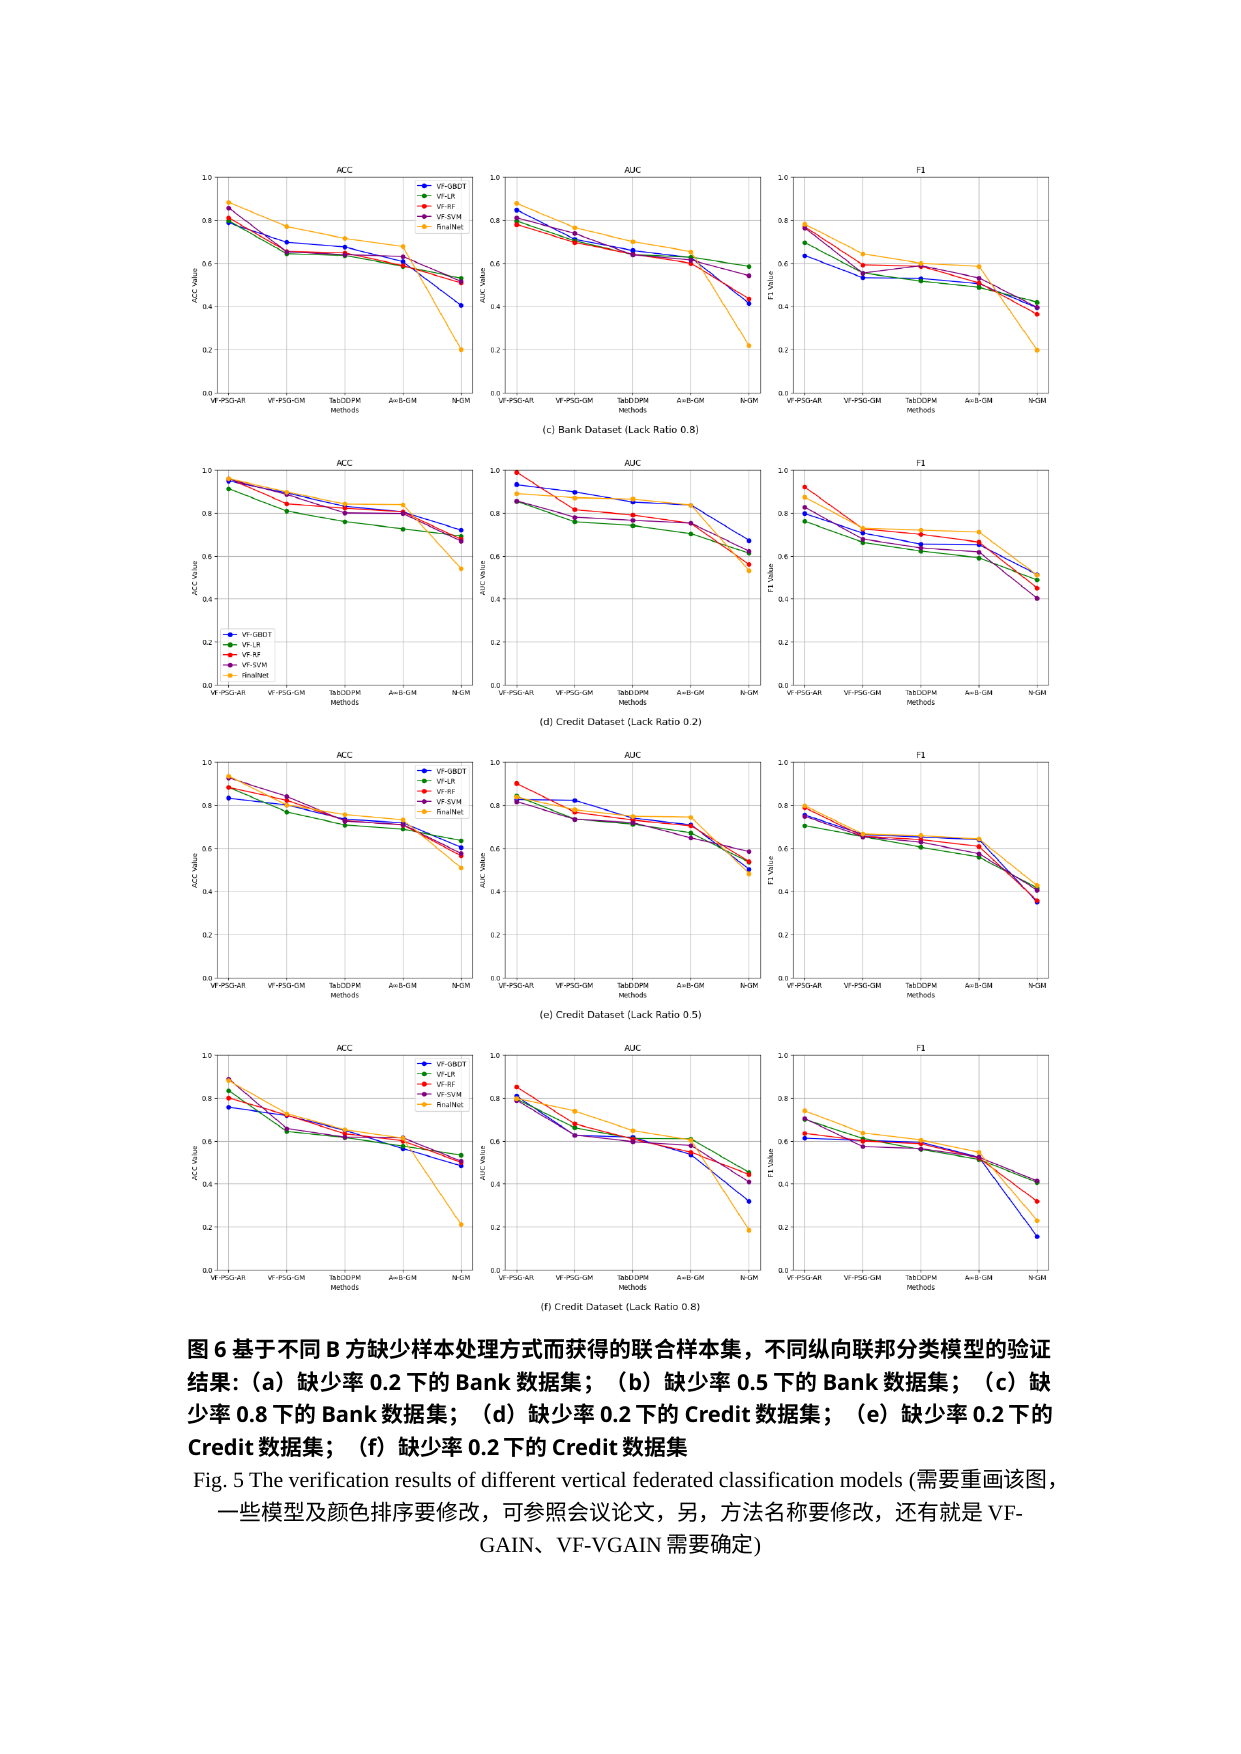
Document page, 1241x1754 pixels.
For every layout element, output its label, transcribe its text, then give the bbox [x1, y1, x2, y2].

text Fig. 5 The verification results of different vertical federated classification models (需要重画该图，一些模型及颜色排序要修改，可参照会议论文，另，方法名称要修改，还有就是VF-GAIN、VF-VGAIN需要确定) [187, 1462, 1053, 1559]
text 图6 基于不同B方缺少样本处理方式而获得的联合样本集，不同纵向联邦分类模型的验证结果:（a）缺少率0.2下的Bank数据集；（b）缺少率0.5下的Bank数据集；（c）缺少率0.8下的Bank数据集；（d）缺少率0.2下的Credit数据集；（e）缺少率0.2下的Credit数据集；（f）缺少率0.2下的Credit数据集 [187, 1332, 1053, 1462]
picture [187, 162, 1053, 439]
picture [187, 747, 1053, 1024]
picture [187, 454, 1053, 731]
picture [187, 1039, 1053, 1316]
